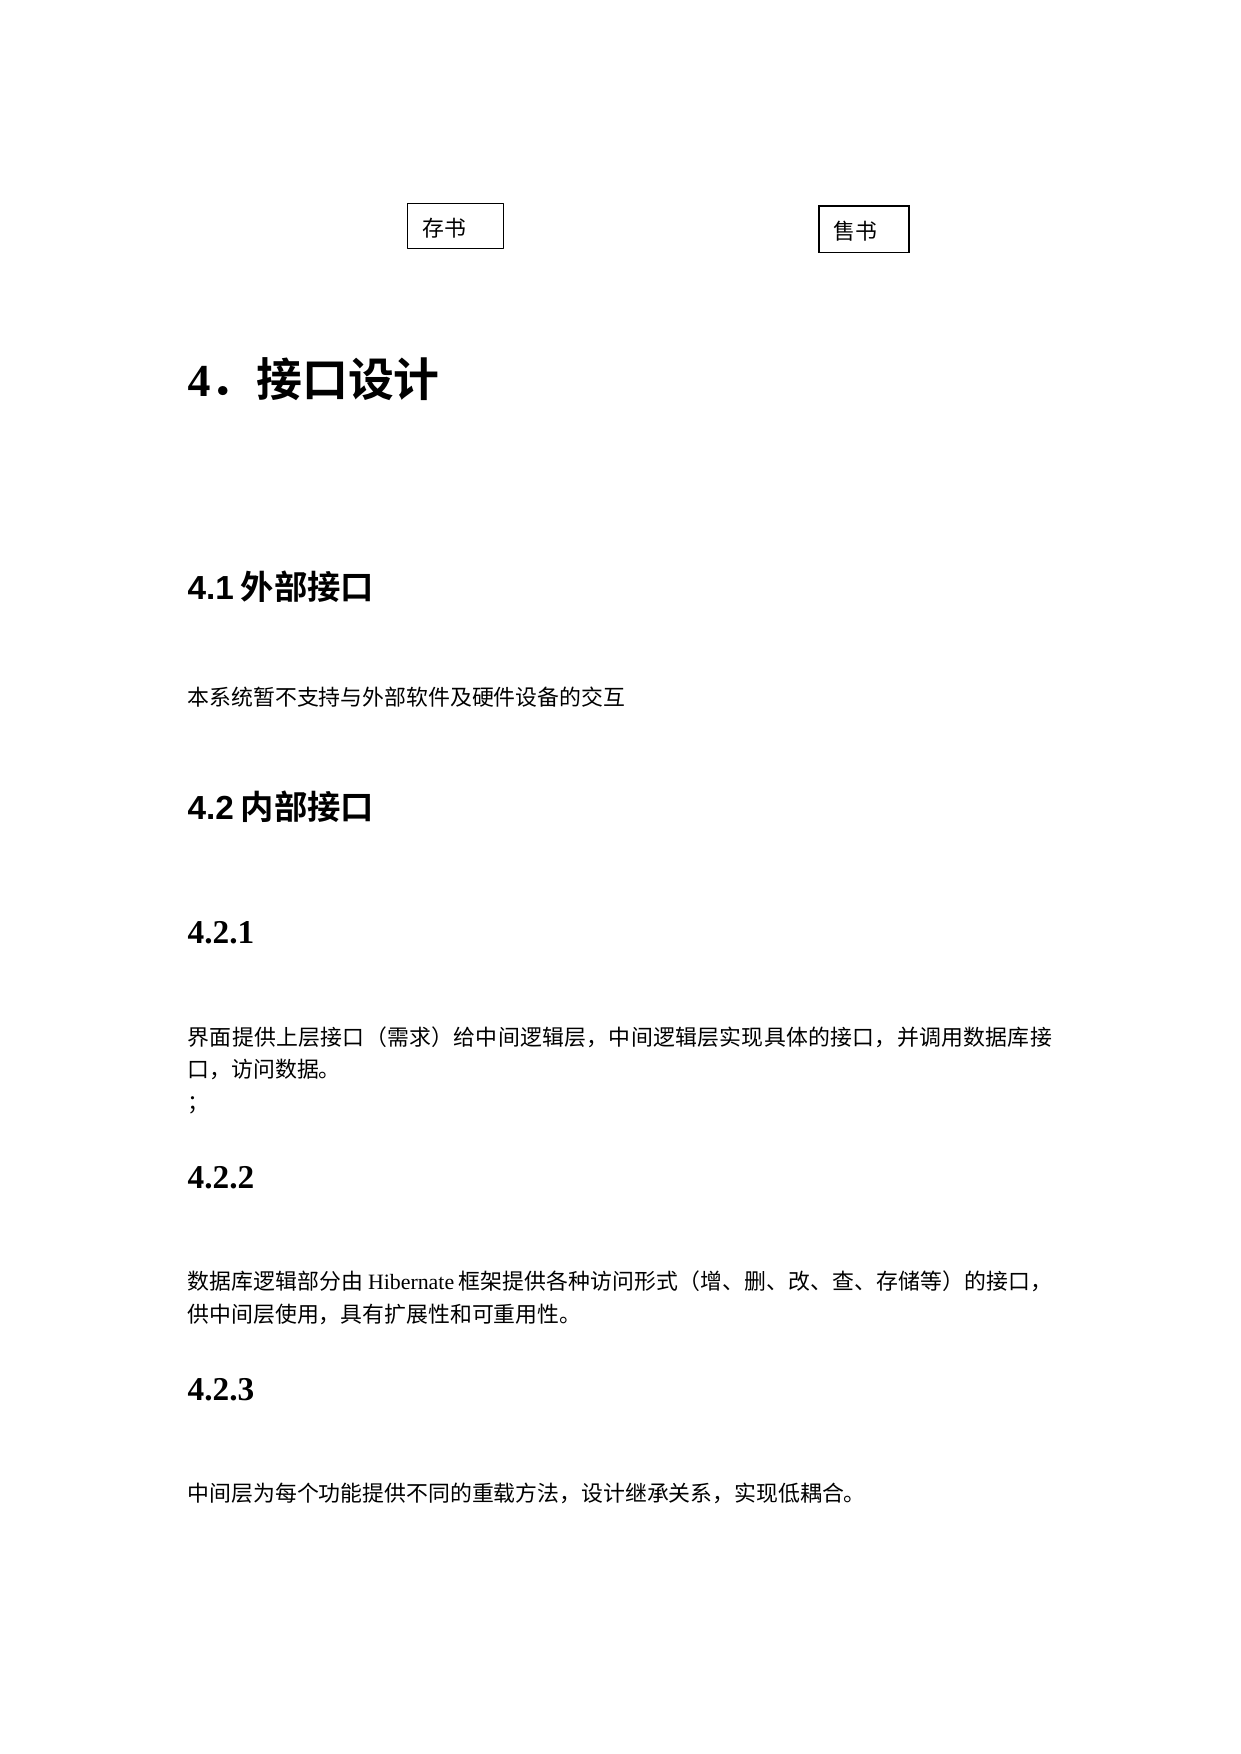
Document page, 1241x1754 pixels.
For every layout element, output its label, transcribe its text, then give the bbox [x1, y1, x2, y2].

text 界面提供上层接口（需求）给中间逻辑层，中间逻辑层实现具体的接口，并调用数据库接口，访问数据。 [187, 1019, 1053, 1084]
text 中间层为每个功能提供不同的重载方法，设计继承关系，实现低耦合。 [187, 1476, 1053, 1508]
subtitle 4.1外部接口 [187, 553, 1053, 618]
subtitle 4.2.1 [187, 899, 1053, 964]
subtitle 4.2.3 [187, 1356, 1053, 1421]
text ； [187, 1084, 1053, 1117]
subtitle 4．接口设计 [187, 327, 1053, 425]
text 数据库逻辑部分由Hibernate框架提供各种访问形式（增、删、改、查、存储等）的接口，供中间层使用，具有扩展性和可重用性。 [187, 1264, 1053, 1329]
subtitle 4.2内部接口 [187, 772, 1053, 837]
text 本系统暂不支持与外部软件及硬件设备的交互 [187, 680, 1053, 712]
subtitle 4.2.2 [187, 1144, 1053, 1209]
